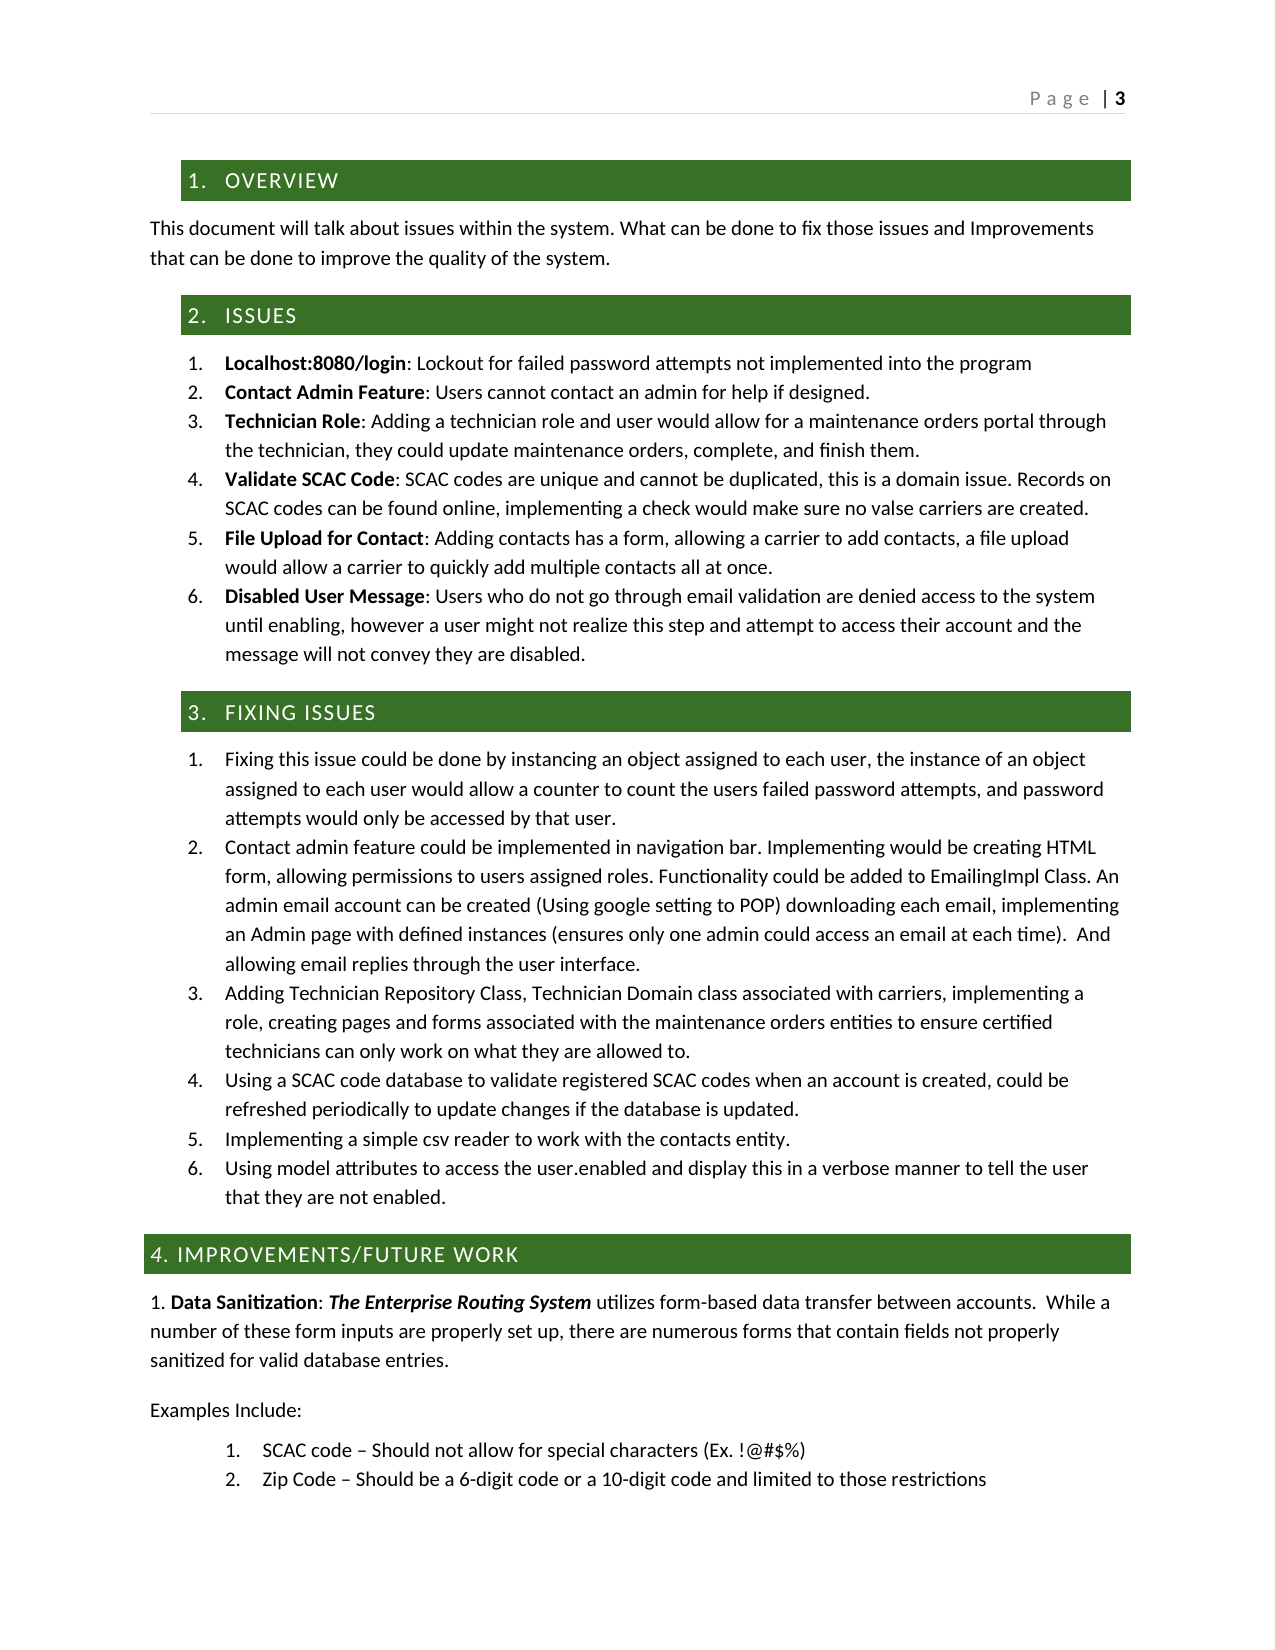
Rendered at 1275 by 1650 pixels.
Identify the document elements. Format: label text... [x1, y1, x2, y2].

list Localhost:8080/login: Lockout for failed password attempts not implemented into the program [187, 350, 1125, 375]
subtitle Overview [188, 167, 1125, 195]
list Zip Code – Should be a 6-digit code or a 10-digit code and limited to those restrictions [225, 1466, 1125, 1492]
subtitle Issues [188, 301, 1125, 329]
list Using a SCAC code database to validate registered SCAC codes when an account is created, could be refreshed periodically to update changes if the database is updated. [187, 1067, 1125, 1122]
text Examples Include: [150, 1397, 1125, 1423]
text 1. Data Sanitization: The Enterprise Routing System utilizes form-based data transfer between accounts. While a number of these form inputs are properly set up, there are numerous forms that contain fields not properly sanitized for valid database entries. [150, 1289, 1125, 1373]
list Technician Role: Adding a technician role and user would allow for a maintenance orders portal through the technician, they could update maintenance orders, complete, and finish them. [187, 408, 1125, 463]
list Contact admin feature could be implemented in navigation bar. Implementing would be creating HTML form, allowing permissions to users assigned roles. Functionality could be added to EmailingImpl Class. An admin email account can be created (Using google setting to POP) downloading each email, implementing an Admin page with defined instances (ensures only one admin could access an email at each time). And allowing email replies through the user interface. [187, 834, 1125, 976]
list Disabled User Message: Users who do not go through email validation are denied access to the system until enabling, however a user might not realize this step and attempt to access their account and the message will not convey they are disabled. [187, 583, 1125, 667]
list Contact Admin Feature: Users cannot contact an admin for help if designed. [187, 379, 1125, 404]
text This document will talk about issues within the system. What can be done to fix those issues and Improvements that can be done to improve the quality of the system. [150, 216, 1125, 270]
list Implementing a simple csv reader to work with the contacts entity. [187, 1126, 1125, 1151]
list Fixing this issue could be done by instancing an object assigned to each user, the instance of an object assigned to each user would allow a counter to count the users failed password attempts, and password attempts would only be accessed by that user. [187, 747, 1125, 830]
list File Upload for Contact: Adding contacts has a form, allowing a carrier to add contacts, a file upload would allow a carrier to quickly add multiple contacts all at once. [187, 525, 1125, 579]
subtitle 4. Improvements/future work [150, 1240, 1125, 1268]
list Using model attributes to access the user.enabled and display this in a verbose manner to tell the user that they are not enabled. [187, 1155, 1125, 1209]
list Adding Technician Repository Class, Technician Domain class associated with carriers, implementing a role, creating pages and forms associated with the maintenance orders entities to ensure certified technicians can only work on what they are allowed to. [187, 980, 1125, 1064]
list SCAC code – Should not allow for special characters (Ex. !@#$%) [225, 1437, 1125, 1462]
list Validate SCAC Code: SCAC codes are unique and cannot be duplicated, this is a domain issue. Records on SCAC codes can be found online, implementing a check would make sure no valse carriers are created. [187, 466, 1125, 521]
subtitle Fixing Issues [188, 698, 1125, 726]
